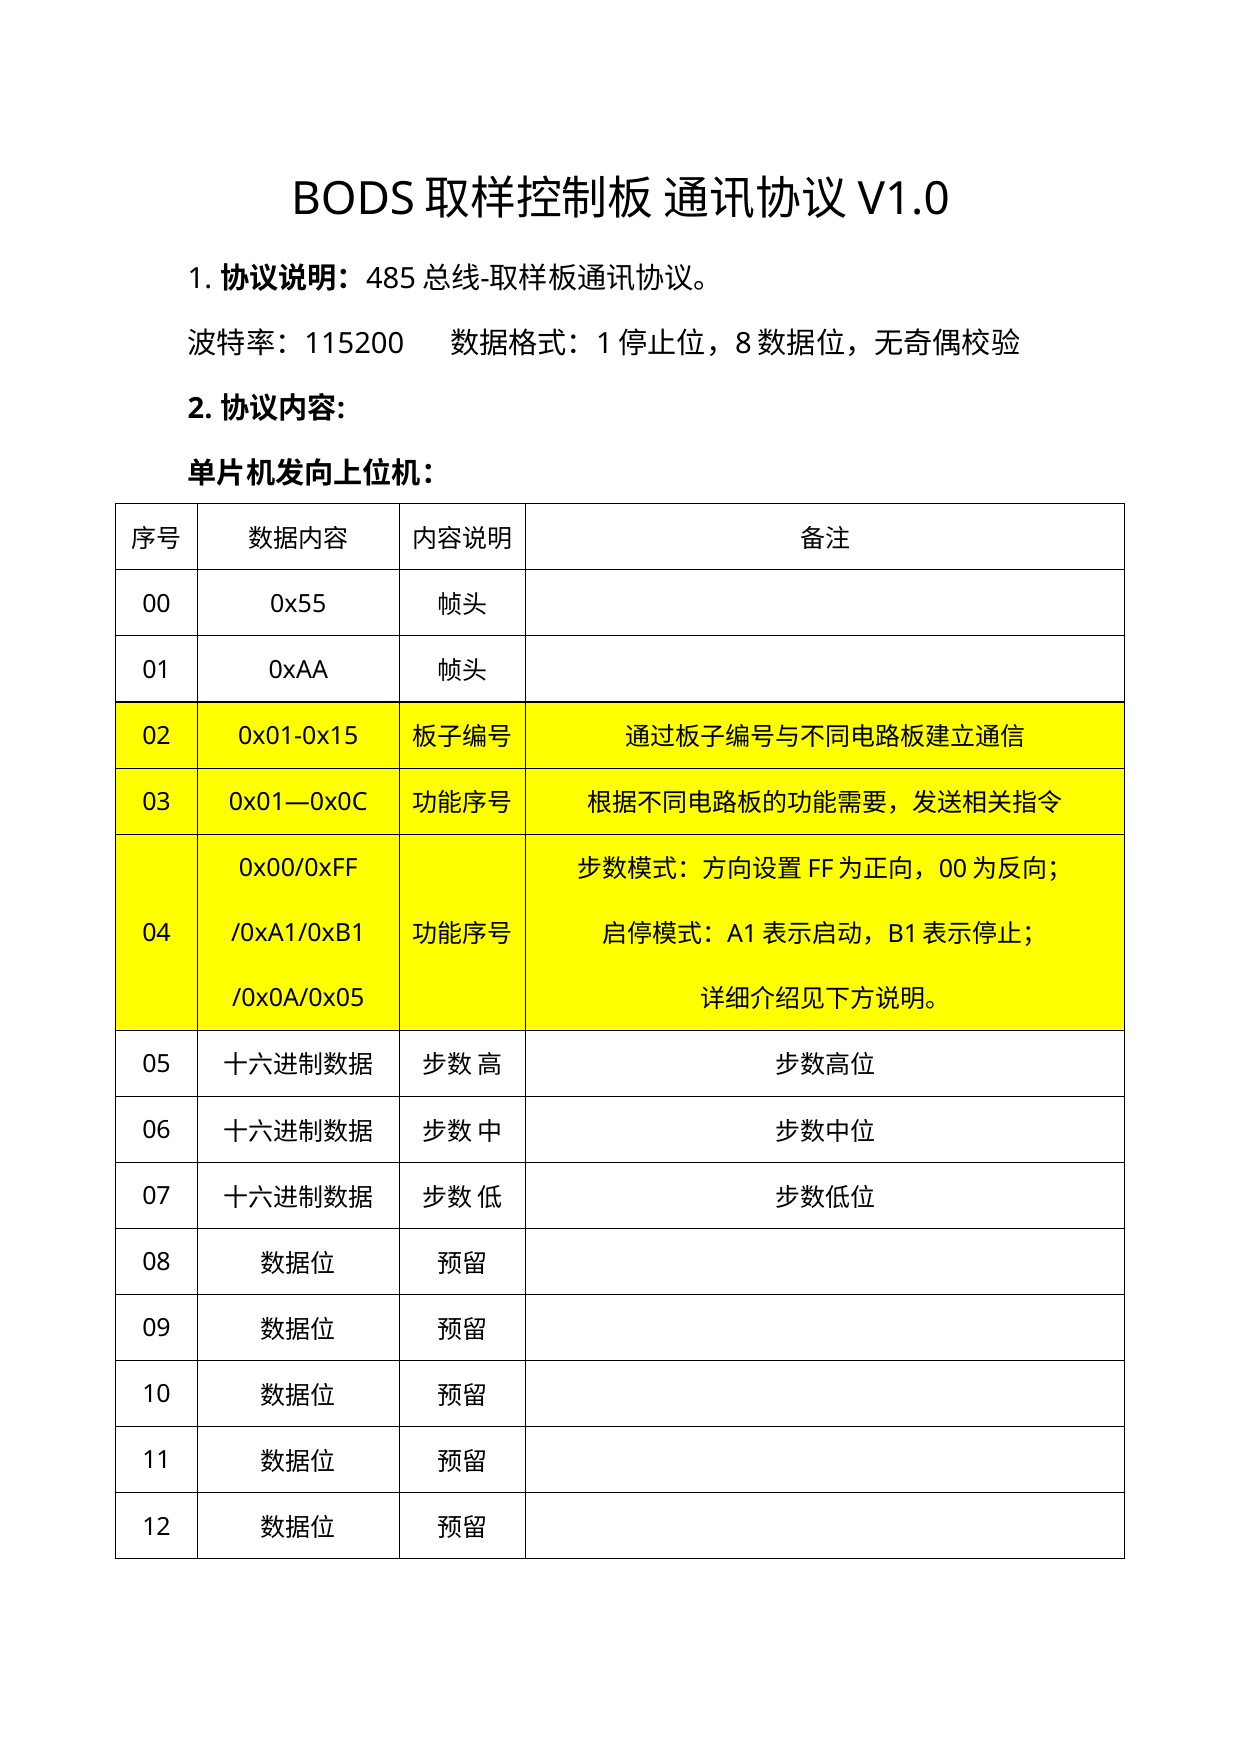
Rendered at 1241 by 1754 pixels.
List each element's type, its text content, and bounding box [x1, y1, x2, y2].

table_cell 01 [116, 636, 197, 701]
table_cell 02 [116, 703, 197, 767]
table_cell 00 [116, 570, 197, 635]
table_cell 07 [116, 1163, 197, 1228]
table_cell 功能序号 [400, 835, 525, 1029]
table_cell 步数中位 [526, 1097, 1124, 1162]
table_cell [526, 1427, 1124, 1492]
table_cell 功能序号 [400, 769, 525, 833]
table_header 内容说明 [400, 504, 525, 569]
table_cell 步数模式：方向设置FF为正向，00为反向； 启停模式：A1表示启动，B1表示停止； 详细介绍见下方说明。 [526, 835, 1124, 1029]
table_header 序号 [116, 504, 197, 569]
table_cell 板子编号 [400, 703, 525, 767]
table_cell 0x55 [198, 570, 399, 635]
table_cell 步数低位 [526, 1163, 1124, 1228]
table_cell 10 [116, 1361, 197, 1426]
table_cell 帧头 [400, 570, 525, 635]
table_cell 0xAA [198, 636, 399, 701]
table_cell 05 [116, 1031, 197, 1096]
table_cell 步数 中 [400, 1097, 525, 1162]
list 单片机发向上位机： [187, 438, 1053, 503]
table_cell 09 [116, 1295, 197, 1360]
table_cell 预留 [400, 1229, 525, 1294]
table_cell 步数高位 [526, 1031, 1124, 1096]
table_cell 帧头 [400, 636, 525, 701]
table_cell 12 [116, 1493, 197, 1558]
table_cell [526, 636, 1124, 701]
table_header 备注 [526, 504, 1124, 569]
table_cell 步数 低 [400, 1163, 525, 1228]
table_cell 数据位 [198, 1229, 399, 1294]
table_cell [526, 1361, 1124, 1426]
table_cell 预留 [400, 1427, 525, 1492]
table_cell 04 [116, 835, 197, 1029]
table_cell 0x00/0xFF /0xA1/0xB1 /0x0A/0x05 [198, 835, 399, 1029]
table_cell [526, 570, 1124, 635]
table_header 数据内容 [198, 504, 399, 569]
table_cell 预留 [400, 1493, 525, 1558]
table_cell 数据位 [198, 1361, 399, 1426]
table_cell [526, 1229, 1124, 1294]
table_cell 08 [116, 1229, 197, 1294]
list 协议内容: [187, 373, 1053, 438]
table_cell 数据位 [198, 1493, 399, 1558]
table_cell 预留 [400, 1361, 525, 1426]
table_cell [526, 1493, 1124, 1558]
table_cell 11 [116, 1427, 197, 1492]
table_cell 十六进制数据 [198, 1097, 399, 1162]
text BODS取样控制板 通讯协议 V1.0 [187, 146, 1053, 243]
table_cell 数据位 [198, 1295, 399, 1360]
table_cell 03 [116, 769, 197, 833]
table_cell 数据位 [198, 1427, 399, 1492]
table_cell 06 [116, 1097, 197, 1162]
table_cell 十六进制数据 [198, 1163, 399, 1228]
table_cell 十六进制数据 [198, 1031, 399, 1096]
table_cell 通过板子编号与不同电路板建立通信 [526, 703, 1124, 767]
table_cell 0x01-0x15 [198, 703, 399, 767]
list 波特率：115200 数据格式：1停止位，8数据位，无奇偶校验 [187, 308, 1053, 373]
list 协议说明：485总线-取样板通讯协议。 [187, 243, 1053, 308]
table_cell 预留 [400, 1295, 525, 1360]
table_cell 根据不同电路板的功能需要，发送相关指令 [526, 769, 1124, 833]
table_cell 0x01—0x0C [198, 769, 399, 833]
table_cell 步数 高 [400, 1031, 525, 1096]
table_cell [526, 1295, 1124, 1360]
